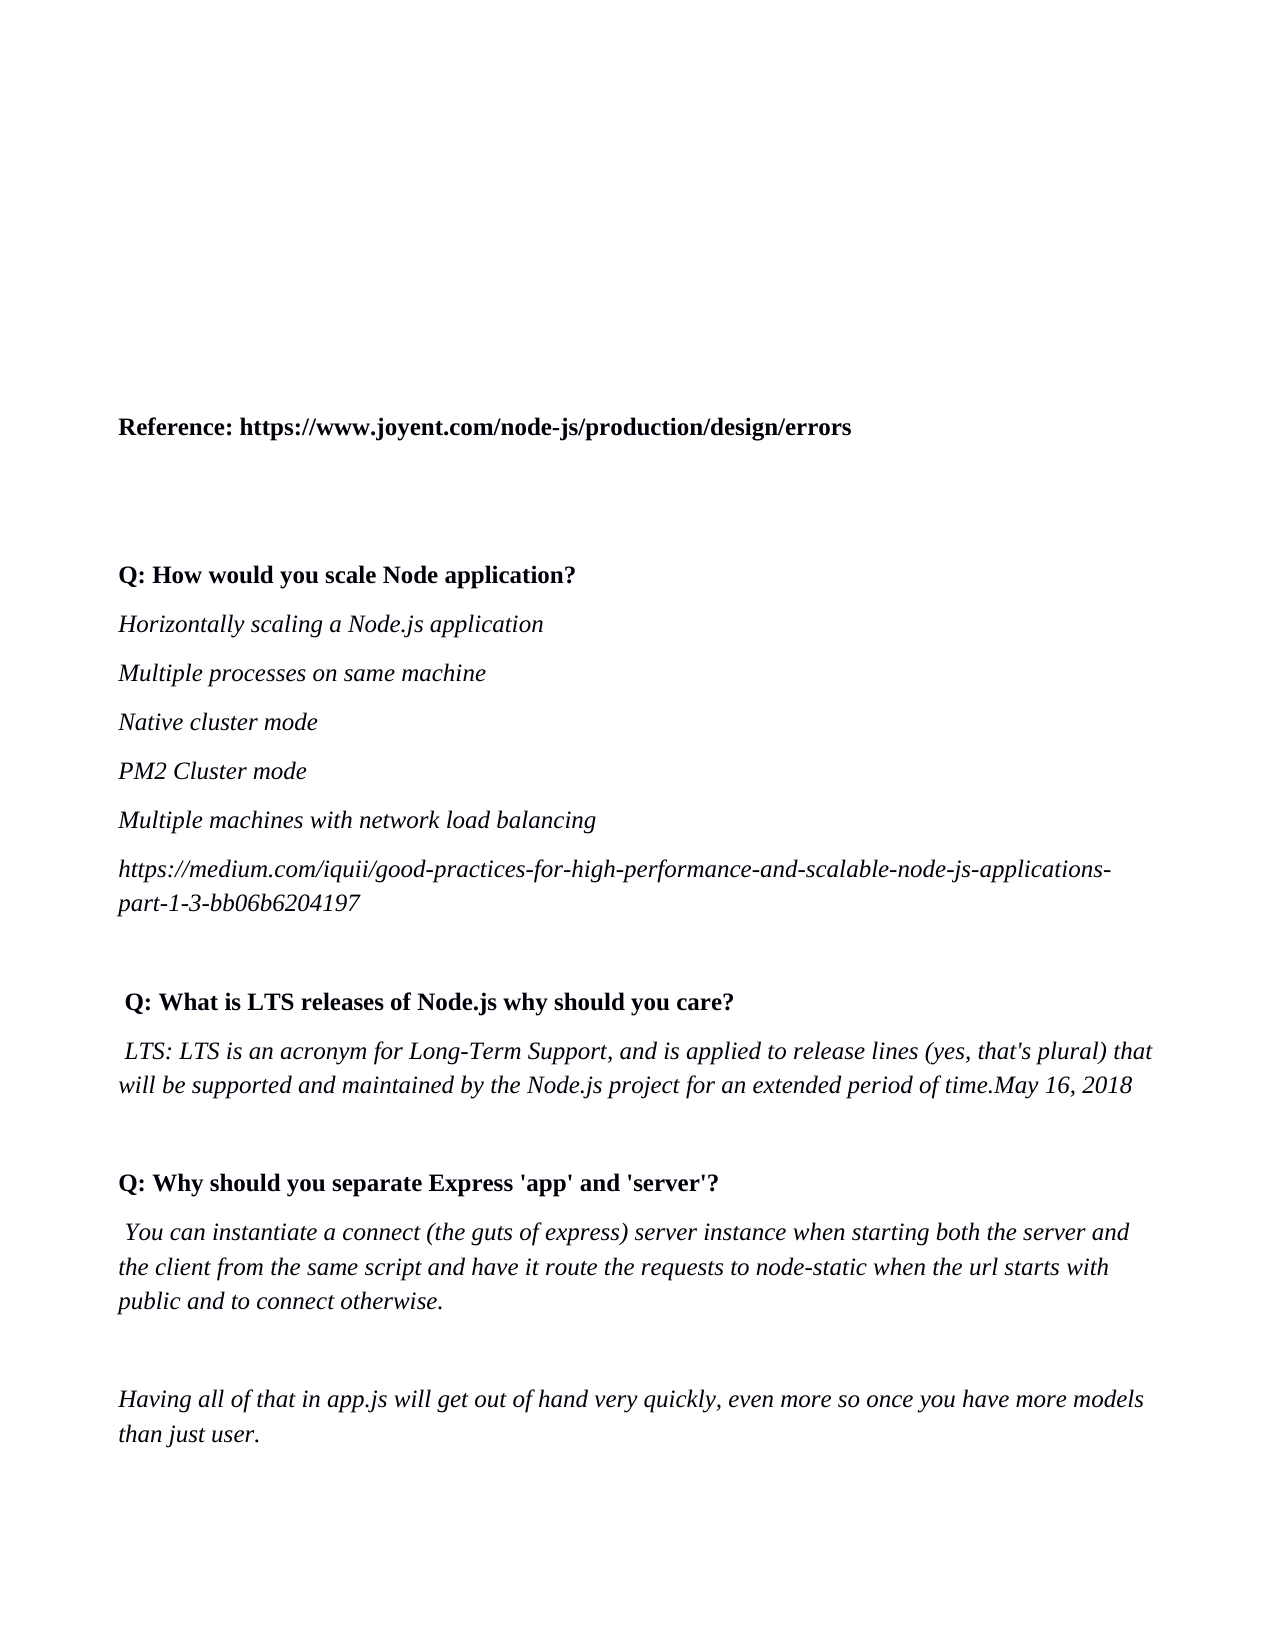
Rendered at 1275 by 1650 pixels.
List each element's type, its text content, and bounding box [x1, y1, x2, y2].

text Q: Why should you separate Express 'app' and 'server'? [118, 1168, 1157, 1197]
text LTS: LTS is an acronym for Long-Term Support, and is applied to release lines (yes, that's plural) that will be supported and maintained by the Node.js project for an extended period of time.May 16, 2018 [118, 1036, 1157, 1099]
text Q: How would you scale Node application? [118, 560, 1157, 588]
text Multiple processes on same machine [118, 658, 1157, 687]
text Having all of that in app.js will get out of hand very quickly, even more so once you have more models than just user. [118, 1384, 1157, 1448]
text Multiple machines with network load balancing [118, 805, 1157, 834]
text https://medium.com/iquii/good-practices-for-high-performance-and-scalable-node-js-applications-part-1-3-bb06b6204197 [118, 854, 1157, 917]
text PM2 Cluster mode [118, 756, 1157, 785]
text Native cluster mode [118, 707, 1157, 736]
text Horizontally scaling a Node.js application [118, 609, 1157, 637]
text Q: What is LTS releases of Node.js why should you care? [118, 987, 1157, 1015]
text Reference: https://www.joyent.com/node-js/production/design/errors [118, 412, 1157, 441]
